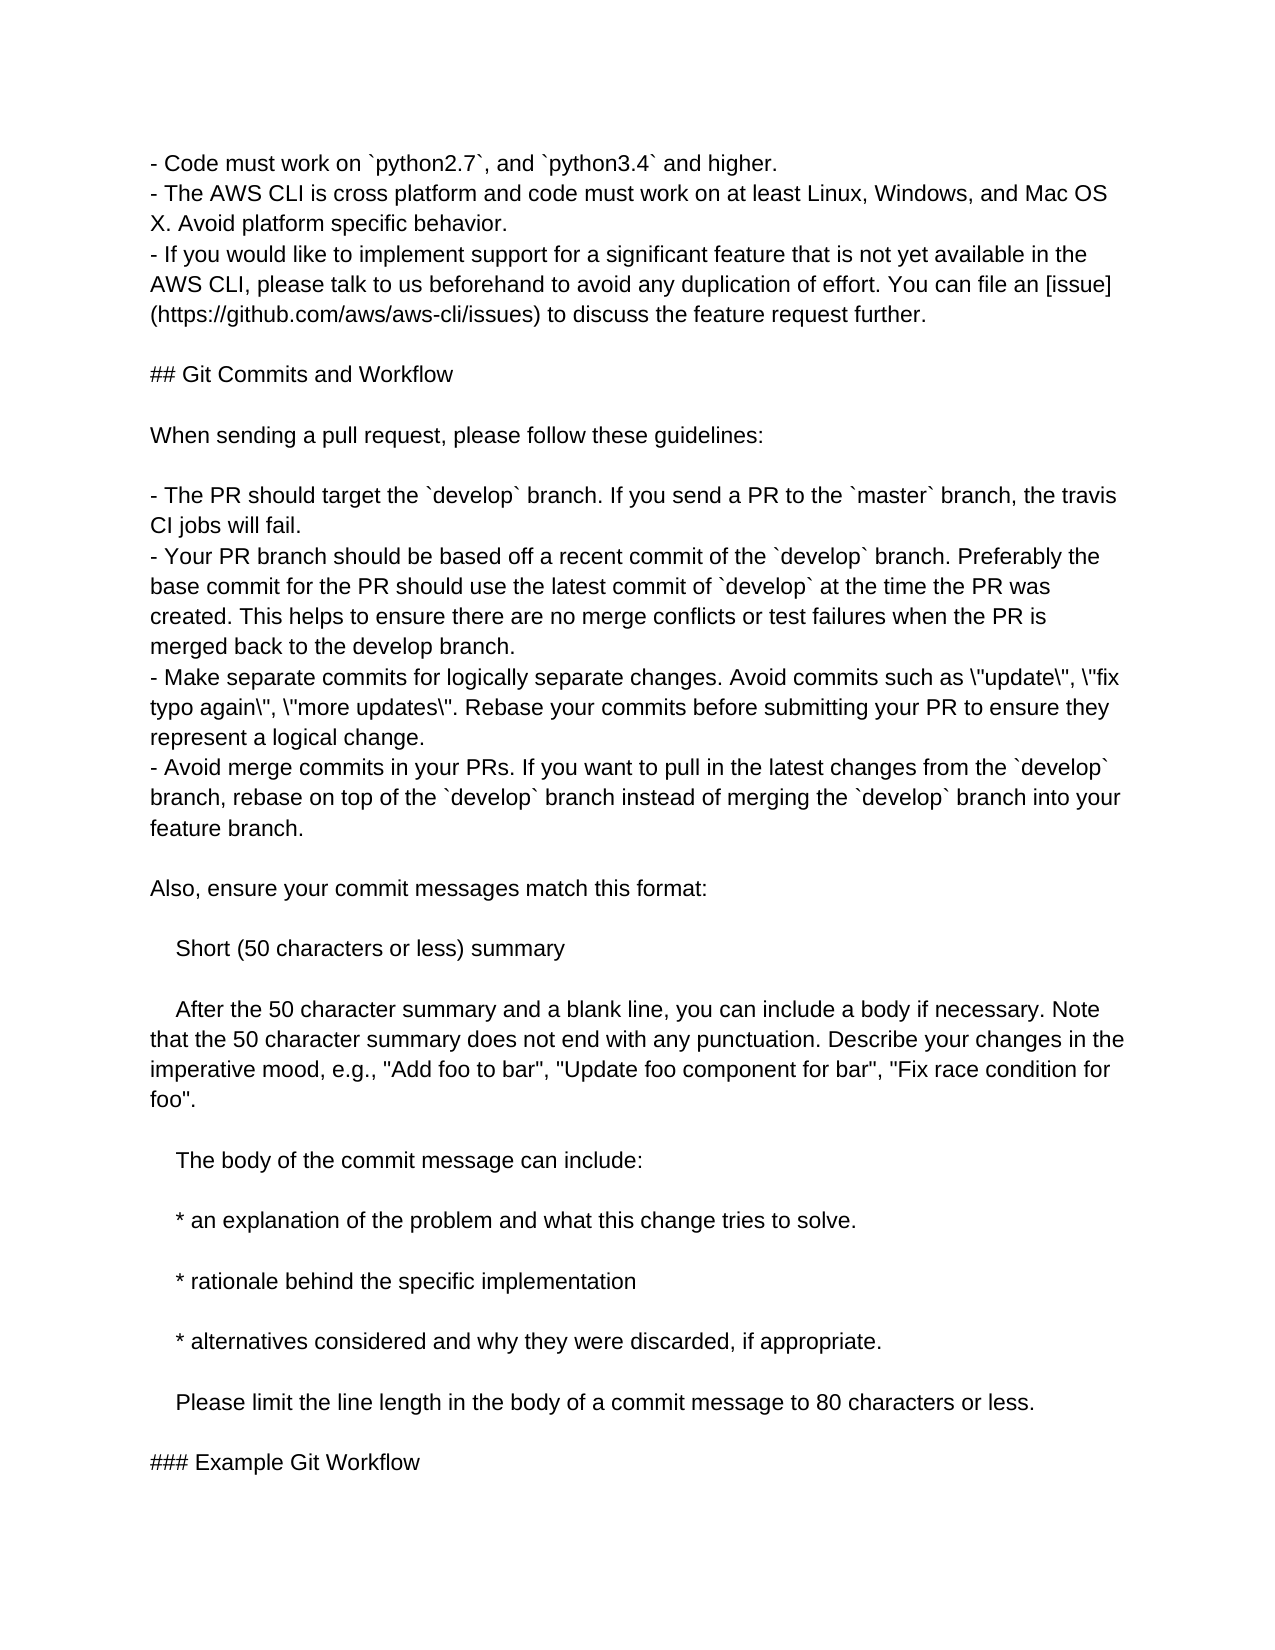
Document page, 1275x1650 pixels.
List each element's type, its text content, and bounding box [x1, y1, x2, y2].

text - If you would like to implement support for a significant feature that is not yet available in the AWS CLI, please talk to us beforehand to avoid any duplication of effort. You can file an [issue](https://github.com/aws/aws-cli/issues) to discuss the feature request further. [150, 241, 1125, 327]
text The body of the commit message can include: [150, 1147, 1125, 1173]
text - Avoid merge commits in your PRs. If you want to pull in the latest changes from the `develop` branch, rebase on top of the `develop` branch instead of merging the `develop` branch into your feature branch. [150, 754, 1125, 841]
text ## Git Commits and Workflow [150, 361, 1125, 388]
text - Make separate commits for logically separate changes. Avoid commits such as \"update\", \"fix typo again\", \"more updates\". Rebase your commits before submitting your PR to ensure they represent a logical change. [150, 663, 1125, 750]
text Short (50 characters or less) summary [150, 935, 1125, 962]
text - The AWS CLI is cross platform and code must work on at least Linux, Windows, and Mac OS X. Avoid platform specific behavior. [150, 180, 1125, 237]
text Also, ensure your commit messages match this format: [150, 875, 1125, 901]
text * alternatives considered and why they were discarded, if appropriate. [150, 1328, 1125, 1354]
text When sending a pull request, please follow these guidelines: [150, 422, 1125, 448]
text ### Example Git Workflow [150, 1449, 1125, 1475]
text Please limit the line length in the body of a commit message to 80 characters or less. [150, 1388, 1125, 1415]
text * an explanation of the problem and what this change tries to solve. [150, 1207, 1125, 1234]
text - Your PR branch should be based off a recent commit of the `develop` branch. Preferably the base commit for the PR should use the latest commit of `develop` at the time the PR was created. This helps to ensure there are no merge conflicts or test failures when the PR is merged back to the develop branch. [150, 543, 1125, 660]
text After the 50 character summary and a blank line, you can include a body if necessary. Note that the 50 character summary does not end with any punctuation. Describe your changes in the imperative mood, e.g., "Add foo to bar", "Update foo component for bar", "Fix race condition for foo". [150, 996, 1125, 1113]
text - Code must work on `python2.7`, and `python3.4` and higher. [150, 150, 1125, 176]
text - The PR should target the `develop` branch. If you send a PR to the `master` branch, the travis CI jobs will fail. [150, 482, 1125, 539]
text * rationale behind the specific implementation [150, 1268, 1125, 1294]
